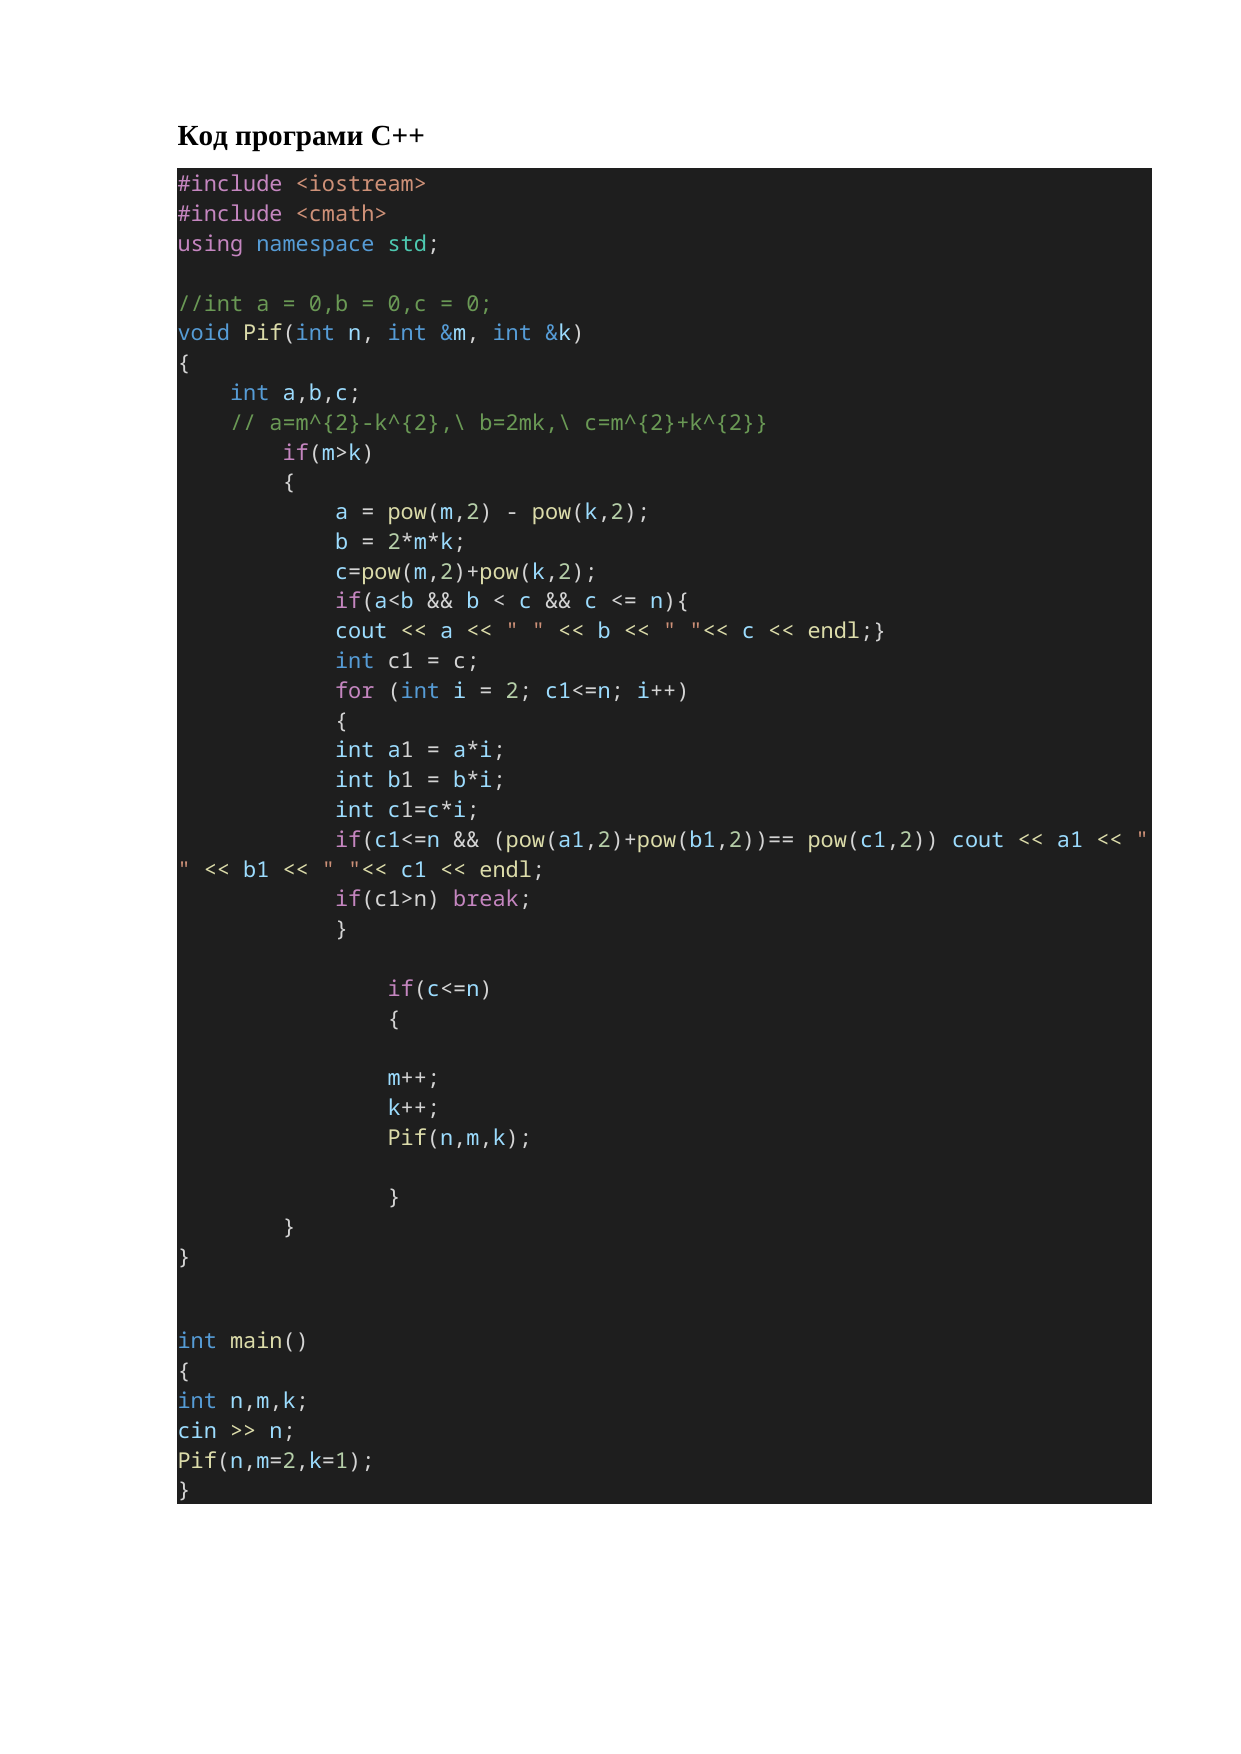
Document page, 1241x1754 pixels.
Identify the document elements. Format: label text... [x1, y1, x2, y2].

text int c1=c*i; [177, 794, 1152, 824]
text //int a = 0,b = 0,c = 0; [177, 288, 1152, 317]
text if(m>k) [177, 437, 1152, 466]
text cin >> n; [177, 1415, 1152, 1445]
text } [177, 1181, 1152, 1211]
text m++; [177, 1062, 1152, 1092]
text int c1 = c; [177, 645, 1152, 675]
text Pif(n,m=2,k=1); [177, 1445, 1152, 1474]
text // a=m^{2}-k^{2},\ b=2mk,\ c=m^{2}+k^{2}} [177, 407, 1152, 437]
text c=pow(m,2)+pow(k,2); [177, 556, 1152, 586]
text void Pif(int n, int &m, int &k) [177, 317, 1152, 347]
text b = 2*m*k; [177, 526, 1152, 556]
text k++; [177, 1092, 1152, 1122]
text #include <iostream> [177, 168, 1152, 198]
text { [177, 1355, 1152, 1385]
text } [177, 1211, 1152, 1241]
text } [177, 913, 1152, 943]
text if(c1<=n && (pow(a1,2)+pow(b1,2))== pow(c1,2)) cout << a1 << " " << b1 << " "<< c1 << endl; [177, 824, 1152, 883]
text { [177, 705, 1152, 734]
text { [177, 466, 1152, 496]
text a = pow(m,2) - pow(k,2); [177, 496, 1152, 526]
text using namespace std; [177, 228, 1152, 258]
text { [177, 347, 1152, 377]
text int a,b,c; [177, 377, 1152, 407]
text int b1 = b*i; [177, 764, 1152, 794]
text int main() [177, 1326, 1152, 1355]
text #include <cmath> [177, 198, 1152, 228]
text } [177, 1241, 1152, 1271]
text if(a<b && b < c && c <= n){ [177, 586, 1152, 615]
text if(c<=n) [177, 973, 1152, 1003]
text if(c1>n) break; [177, 883, 1152, 913]
text for (int i = 2; c1<=n; i++) [177, 675, 1152, 705]
text int a1 = a*i; [177, 734, 1152, 764]
text } [177, 1474, 1152, 1504]
text Pif(n,m,k); [177, 1122, 1152, 1152]
text cout << a << " " << b << " "<< c << endl;} [177, 615, 1152, 645]
text int n,m,k; [177, 1385, 1152, 1415]
text Код програми С++ [177, 118, 1152, 152]
text { [177, 1003, 1152, 1032]
